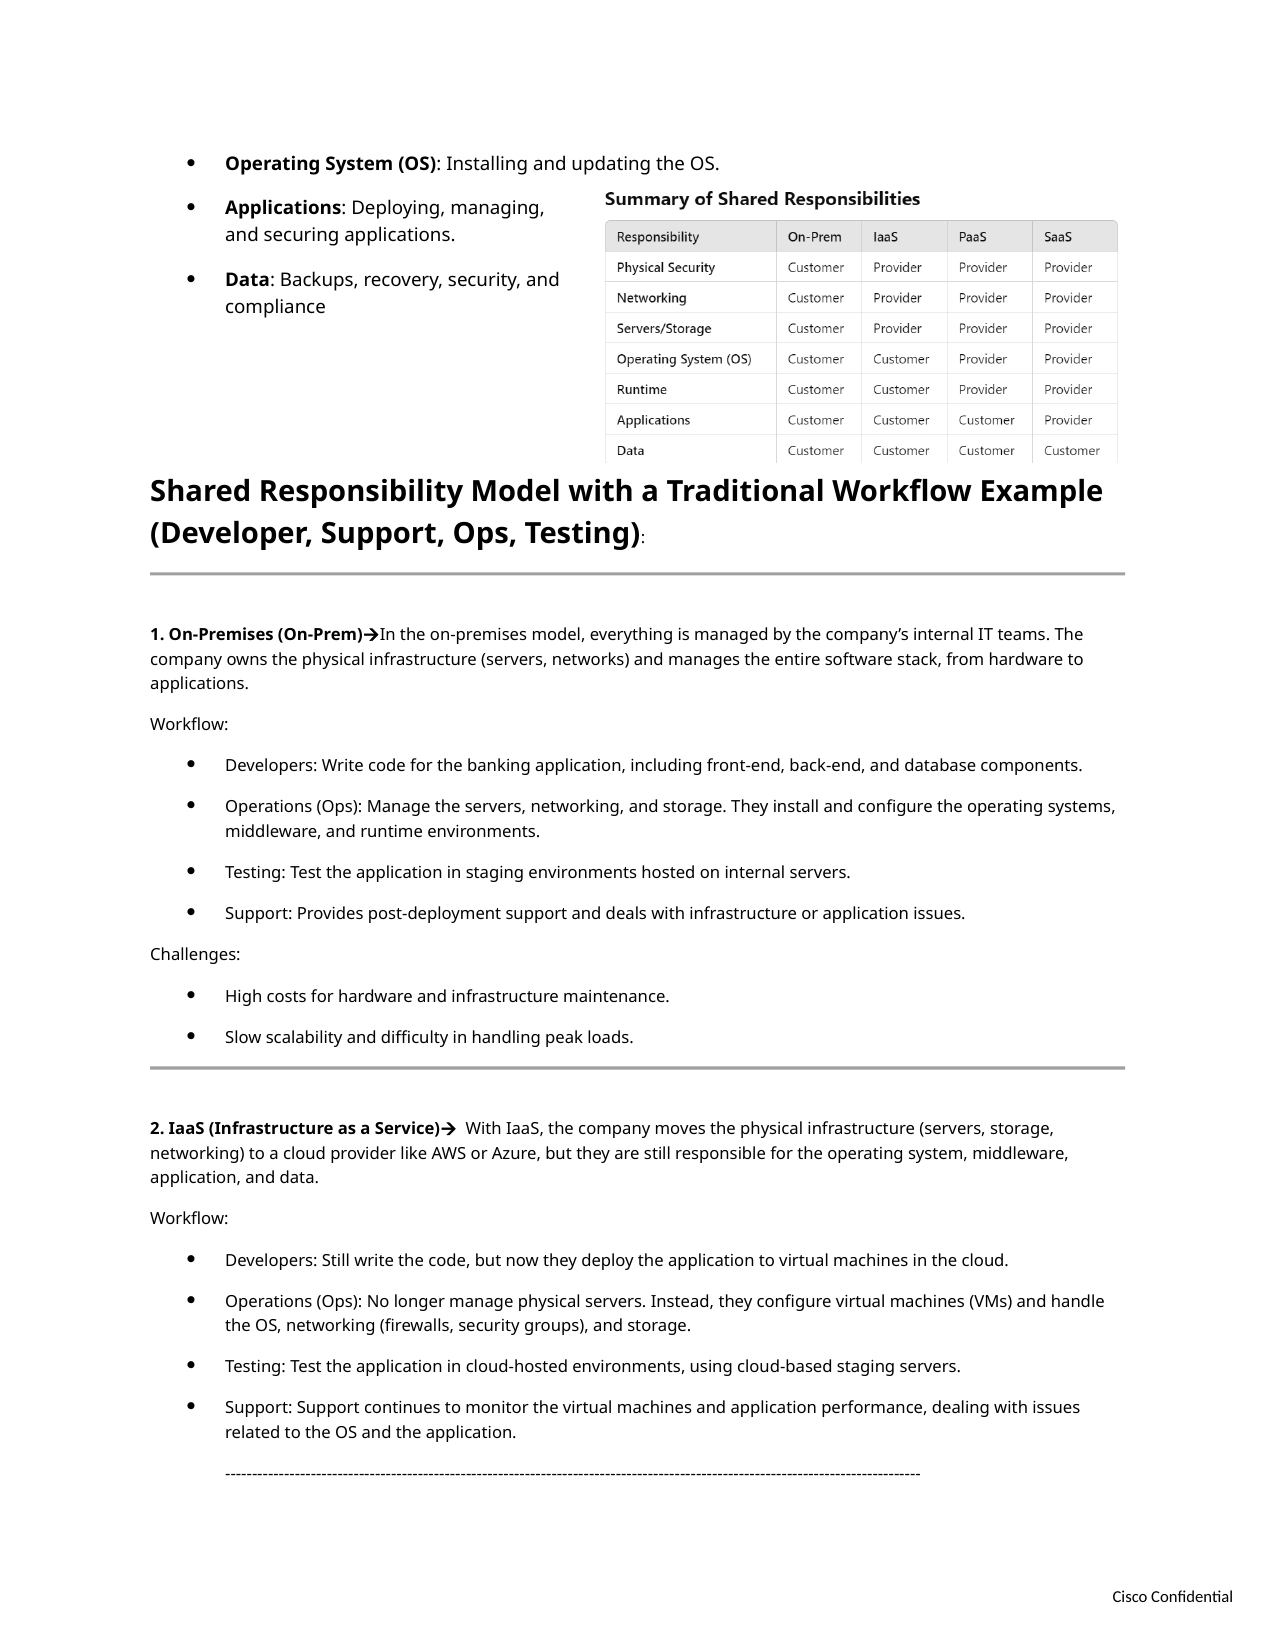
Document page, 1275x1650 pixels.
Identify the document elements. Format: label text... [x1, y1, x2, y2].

list Support: Provides post-deployment support and deals with infrastructure or application issues. [187, 902, 1125, 924]
text 2. IaaS (Infrastructure as a Service) With IaaS, the company moves the physical infrastructure (servers, storage, networking) to a cloud provider like AWS or Azure, but they are still responsible for the operating system, middleware, application, and data. [150, 1117, 1125, 1188]
list Support: Support continues to monitor the virtual machines and application performance, dealing with issues related to the OS and the application. [187, 1396, 1125, 1443]
list Data: Backups, recovery, security, and compliance [187, 266, 599, 319]
list Operations (Ops): No longer manage physical servers. Instead, they configure virtual machines (VMs) and handle the OS, networking (firewalls, security groups), and storage. [187, 1289, 1125, 1336]
list High costs for hardware and infrastructure maintenance. [187, 984, 1125, 1007]
text 1. On-Premises (On-Prem)In the on-premises model, everything is managed by the company’s internal IT teams. The company owns the physical infrastructure (servers, networks) and manages the entire software stack, from hardware to applications. [150, 623, 1125, 694]
list Testing: Test the application in staging environments hosted on internal servers. [187, 861, 1125, 883]
text Workflow: [150, 713, 1125, 736]
list Operations (Ops): Manage the servers, networking, and storage. They install and configure the operating systems, middleware, and runtime environments. [187, 795, 1125, 842]
text ---------------------------------------------------------------------------------------------------------------------------------- [225, 1462, 1125, 1484]
list Operating System (OS): Installing and updating the OS. [187, 150, 1125, 176]
text Challenges: [150, 943, 1125, 966]
list Testing: Test the application in cloud-hosted environments, using cloud-based staging servers. [187, 1355, 1125, 1378]
text Shared Responsibility Model with a Traditional Workflow Example (Developer, Support, Ops, Testing): [150, 470, 1125, 552]
list Applications: Deploying, managing, and securing applications. [187, 194, 599, 247]
text Workflow: [150, 1207, 1125, 1230]
list Developers: Write code for the banking application, including front-end, back-end, and database components. [187, 754, 1125, 777]
list Developers: Still write the code, but now they deploy the application to virtual machines in the cloud. [187, 1248, 1125, 1271]
picture [599, 185, 1125, 463]
list Slow scalability and difficulty in handling peak loads. [187, 1025, 1125, 1048]
